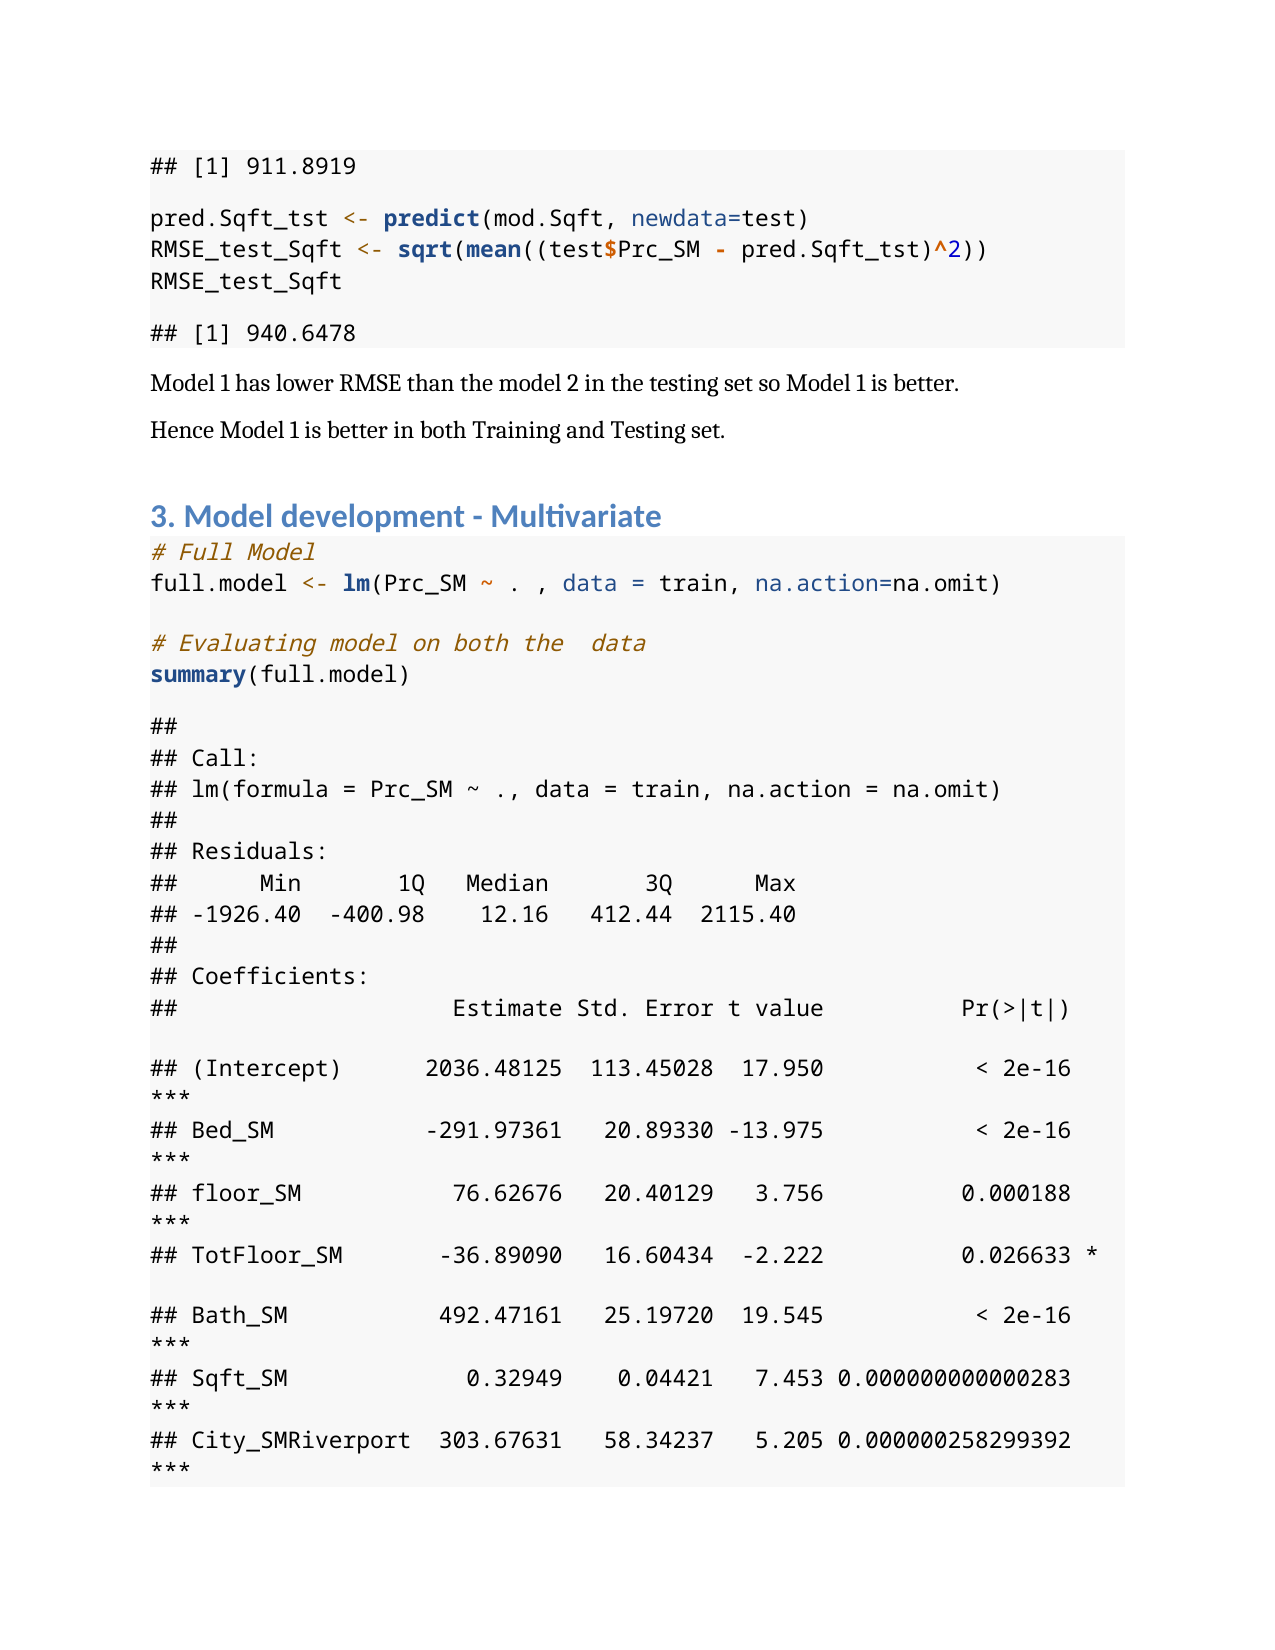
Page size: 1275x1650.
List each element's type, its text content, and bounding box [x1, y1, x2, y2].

text ## [1] 911.8919 [150, 150, 1125, 181]
subtitle 3. Model development - Multivariate [150, 495, 1125, 536]
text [150, 710, 1125, 1487]
text ## [1] 940.6478 [150, 317, 1125, 348]
text Hence Model 1 is better in both Training and Testing set. [150, 416, 1125, 445]
text # Full Model full.model <- lm(Prc_SM ~ . , data = train, na.action=na.omit) # Evaluating model on both the data summary(full.model) [150, 536, 1125, 689]
text pred.Sqft_tst <- predict(mod.Sqft, newdata=test) RMSE_test_Sqft <- sqrt(mean((test$Prc_SM - pred.Sqft_tst)^2)) RMSE_test_Sqft [150, 202, 1125, 296]
text Model 1 has lower RMSE than the model 2 in the testing set so Model 1 is better. [150, 369, 1125, 397]
